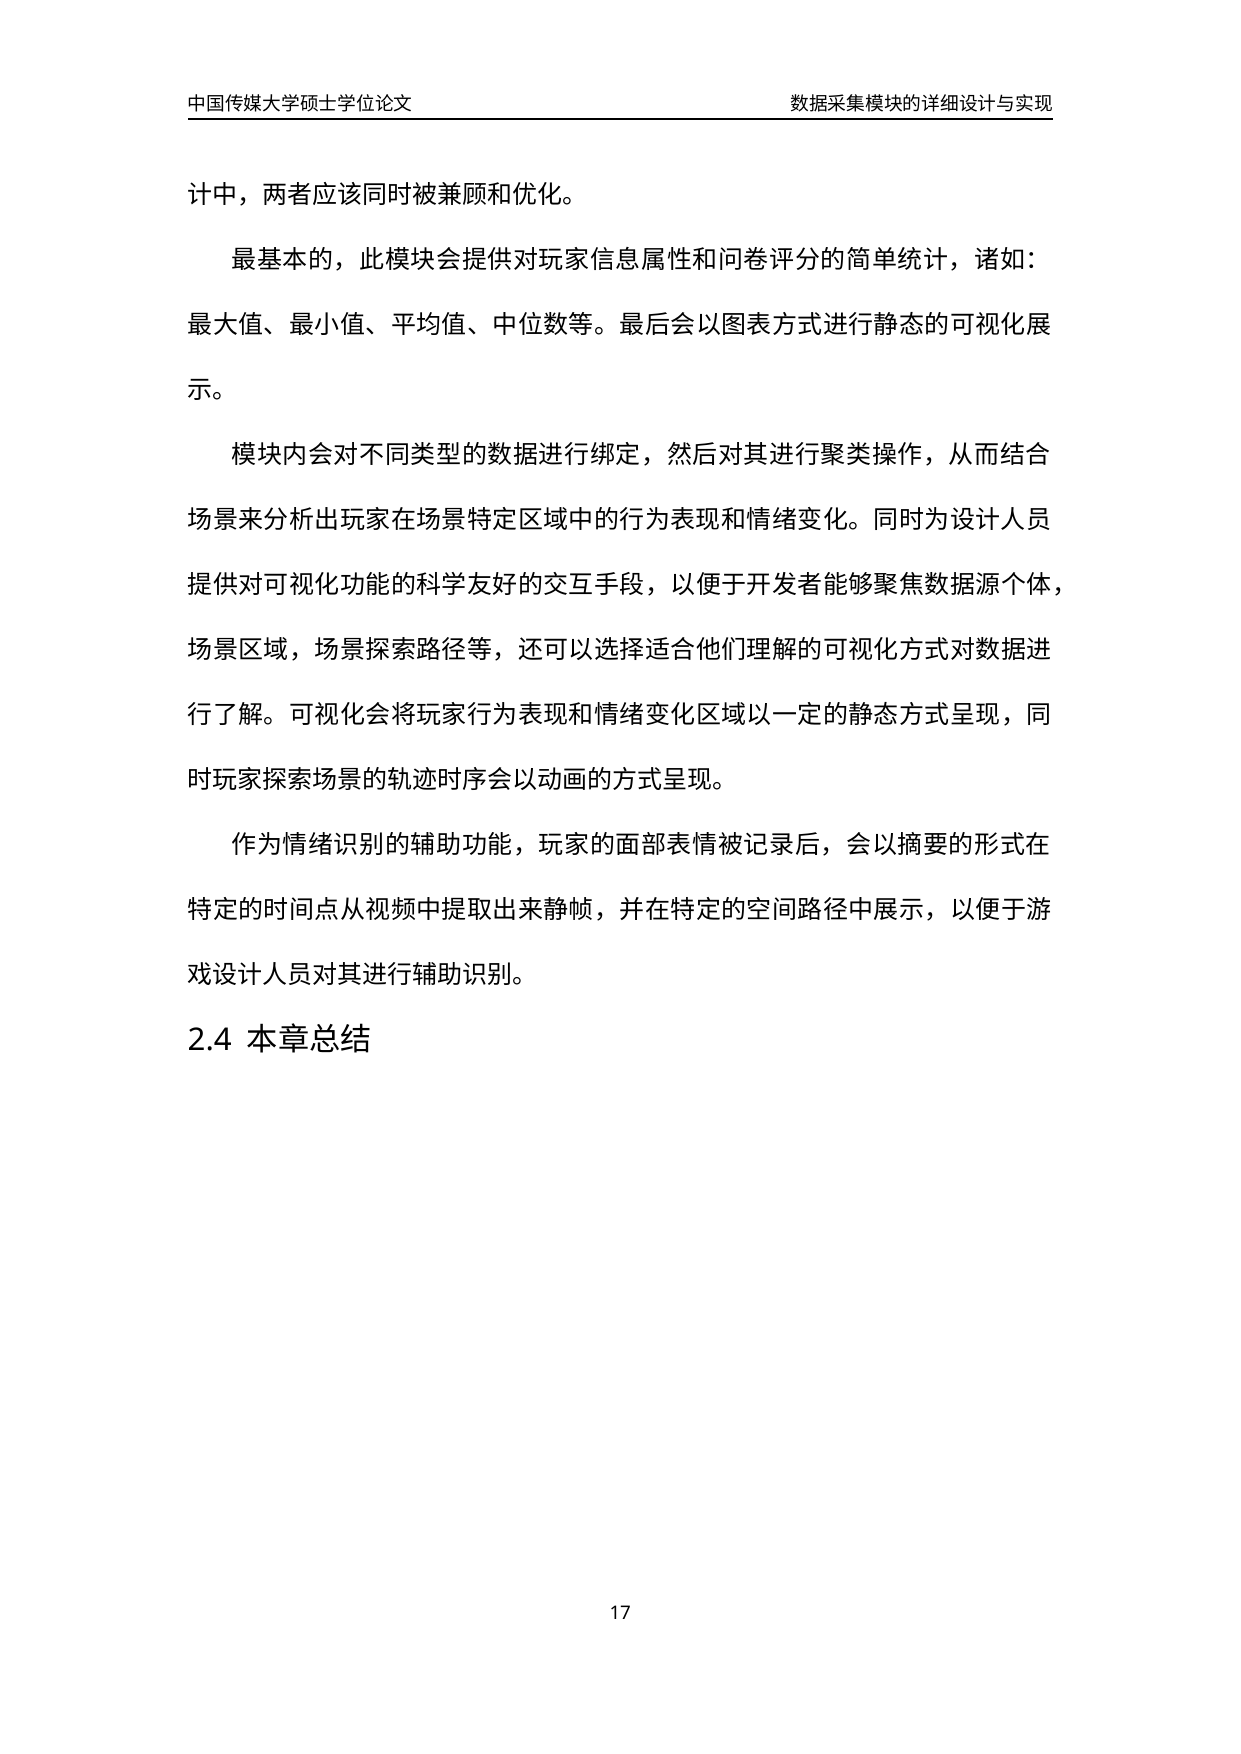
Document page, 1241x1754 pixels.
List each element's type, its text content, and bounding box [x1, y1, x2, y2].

text 模块内会对不同类型的数据进行绑定，然后对其进行聚类操作，从而结合场景来分析出玩家在场景特定区域中的行为表现和情绪变化。同时为设计人员提供对可视化功能的科学友好的交互手段，以便于开发者能够聚焦数据源个体，场景区域，场景探索路径等，还可以选择适合他们理解的可视化方式对数据进行了解。可视化会将玩家行为表现和情绪变化区域以一定的静态方式呈现，同时玩家探索场景的轨迹时序会以动画的方式呈现。 [187, 420, 1053, 810]
text 最基本的，此模块会提供对玩家信息属性和问卷评分的简单统计，诸如：最大值、最小值、平均值、中位数等。最后会以图表方式进行静态的可视化展示。 [187, 225, 1053, 420]
subtitle 本章总结 [187, 1005, 1053, 1070]
text 作为情绪识别的辅助功能，玩家的面部表情被记录后，会以摘要的形式在特定的时间点从视频中提取出来静帧，并在特定的空间路径中展示，以便于游戏设计人员对其进行辅助识别。 [187, 810, 1053, 1005]
text 我们将数据挖掘和可视化放在同一个模块中，因为在底层的数据结构的设计中，两者应该同时被兼顾和优化。 [187, 160, 1053, 225]
